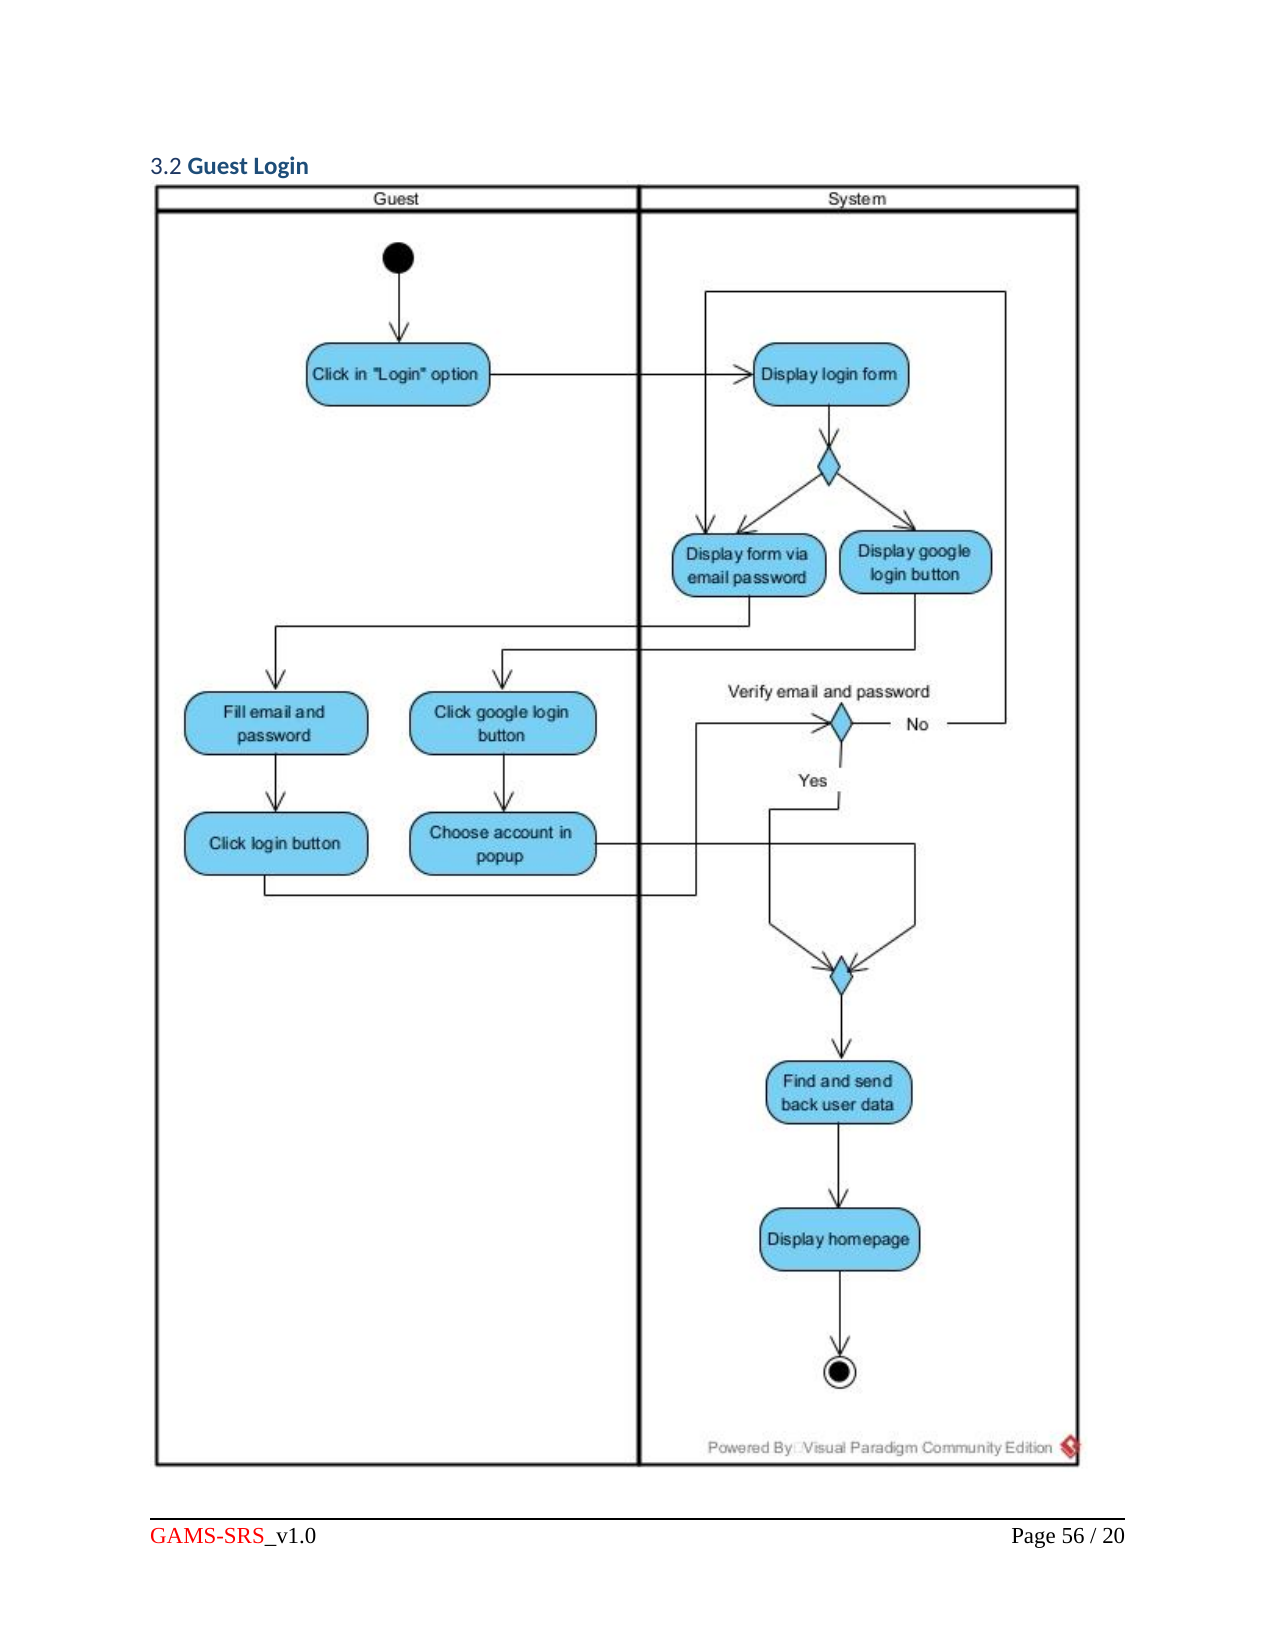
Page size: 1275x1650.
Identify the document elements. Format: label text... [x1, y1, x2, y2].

picture [150, 180, 1088, 1472]
subtitle 3.2 Guest Login [150, 150, 1125, 181]
